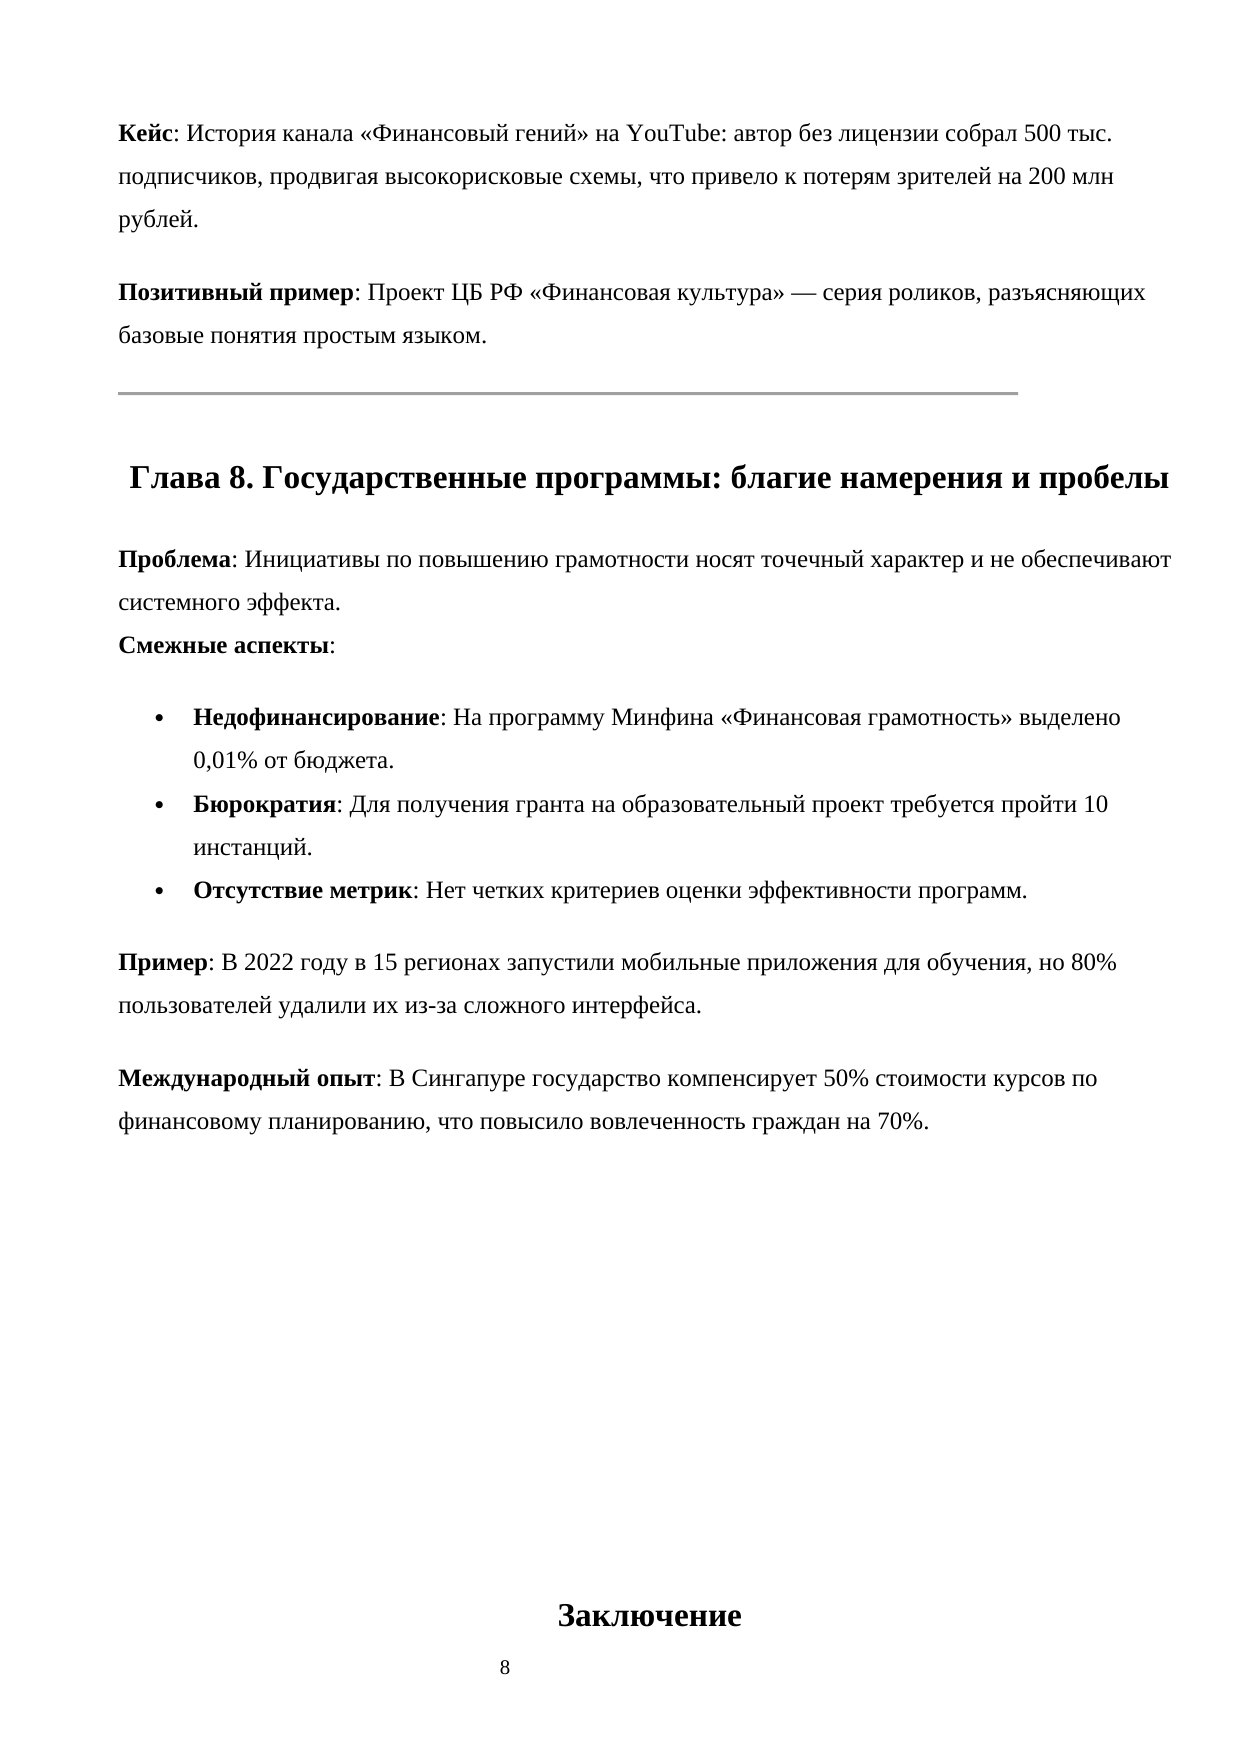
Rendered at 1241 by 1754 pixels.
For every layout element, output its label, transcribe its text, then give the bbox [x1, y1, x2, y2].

text Позитивный пример: Проект ЦБ РФ «Финансовая культура» — серия роликов, разъясняющих базовые понятия простым языком. [118, 277, 1181, 348]
list Бюрократия: Для получения гранта на образовательный проект требуется пройти 10 инстанций. [156, 789, 1181, 861]
text Международный опыт: В Сингапуре государство компенсирует 50% стоимости курсов по финансовому планированию, что повысило вовлеченность граждан на 70%. [118, 1063, 1181, 1134]
text Кейс: История канала «Финансовый гений» на YouTube: автор без лицензии собрал 500 тыс. подписчиков, продвигая высокорисковые схемы, что привело к потерям зрителей на 200 млн рублей. [118, 118, 1181, 233]
list Отсутствие метрик: Нет четких критериев оценки эффективности программ. [156, 875, 1181, 904]
text Заключение [118, 1595, 1181, 1634]
text Проблема: Инициативы по повышению грамотности носят точечный характер и не обеспечивают системного эффекта. Смежные аспекты: [118, 544, 1181, 659]
text Пример: В 2022 году в 15 регионах запустили мобильные приложения для обучения, но 80% пользователей удалили их из-за сложного интерфейса. [118, 947, 1181, 1019]
list Недофинансирование: На программу Минфина «Финансовая грамотность» выделено 0,01% от бюджета. [156, 702, 1181, 774]
text Глава 8. Государственные программы: благие намерения и пробелы [118, 457, 1181, 496]
